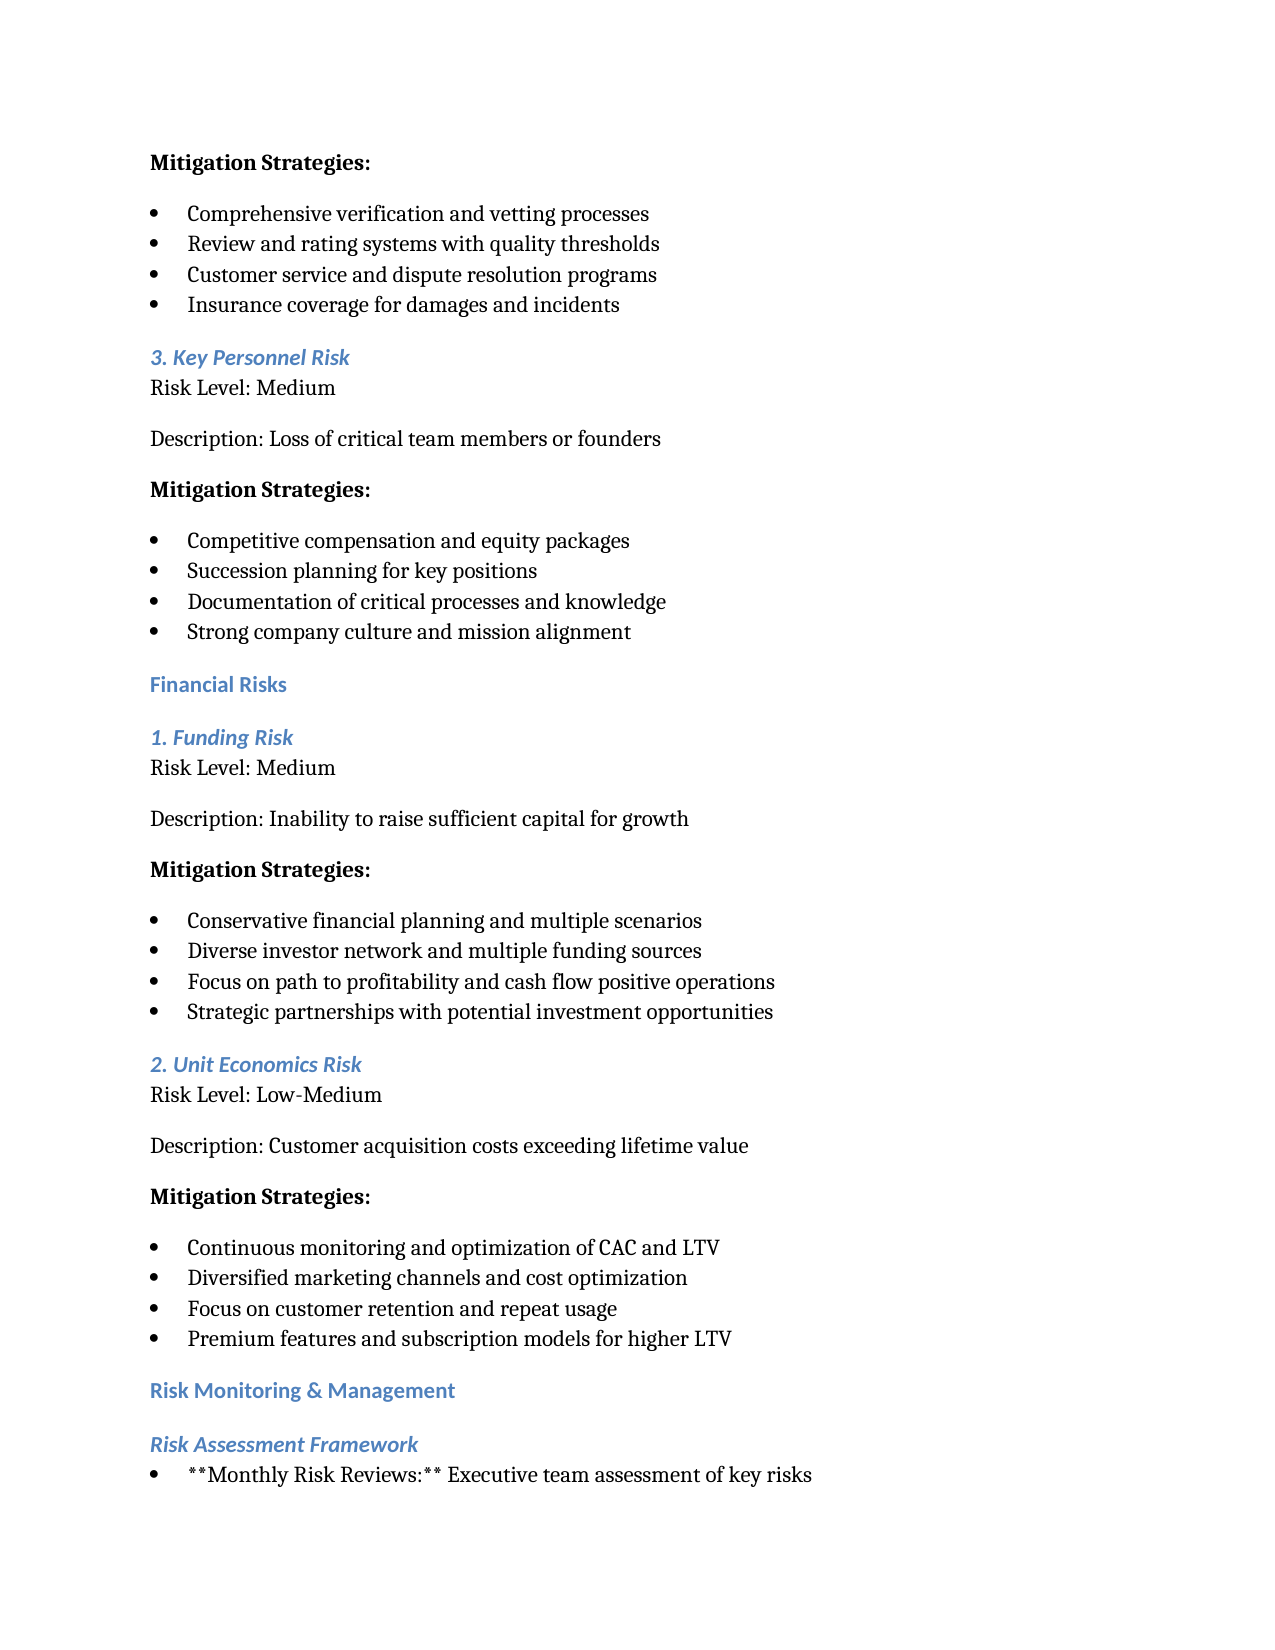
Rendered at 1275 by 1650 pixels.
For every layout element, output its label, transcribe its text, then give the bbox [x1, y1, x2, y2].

list Focus on customer retention and repeat usage [150, 1295, 1125, 1322]
list Comprehensive verification and vetting processes [150, 201, 1125, 227]
text Mitigation Strategies: [150, 477, 1125, 503]
text Mitigation Strategies: [150, 1184, 1125, 1210]
list Strong company culture and mission alignment [150, 619, 1125, 645]
list Premium features and subscription models for higher LTV [150, 1326, 1125, 1352]
text Description: Inability to raise sufficient capital for growth [150, 806, 1125, 832]
list Insurance coverage for damages and incidents [150, 292, 1125, 318]
list Diverse investor network and multiple funding sources [150, 938, 1125, 964]
list Conservative financial planning and multiple scenarios [150, 908, 1125, 934]
text Description: Customer acquisition costs exceeding lifetime value [150, 1133, 1125, 1159]
list Continuous monitoring and optimization of CAC and LTV [150, 1235, 1125, 1261]
list Focus on path to profitability and cash flow positive operations [150, 968, 1125, 995]
list Documentation of critical processes and knowledge [150, 588, 1125, 615]
list Customer service and dispute resolution programs [150, 261, 1125, 288]
list Succession planning for key positions [150, 558, 1125, 584]
subtitle 2. Unit Economics Risk [150, 1050, 1125, 1078]
list **Monthly Risk Reviews:** Executive team assessment of key risks [150, 1462, 1125, 1488]
subtitle Risk Assessment Framework [150, 1430, 1125, 1458]
subtitle 1. Funding Risk [150, 723, 1125, 751]
text Mitigation Strategies: [150, 150, 1125, 176]
list Strategic partnerships with potential investment opportunities [150, 999, 1125, 1025]
text Risk Level: Medium [150, 755, 1125, 781]
list Review and rating systems with quality thresholds [150, 231, 1125, 258]
text Mitigation Strategies: [150, 857, 1125, 883]
subtitle Financial Risks [150, 670, 1125, 698]
text Description: Loss of critical team members or founders [150, 426, 1125, 452]
list Diversified marketing channels and cost optimization [150, 1265, 1125, 1292]
subtitle 3. Key Personnel Risk [150, 343, 1125, 371]
list Competitive compensation and equity packages [150, 528, 1125, 554]
text Risk Level: Medium [150, 375, 1125, 401]
text Risk Level: Low-Medium [150, 1082, 1125, 1108]
subtitle Risk Monitoring & Management [150, 1377, 1125, 1405]
